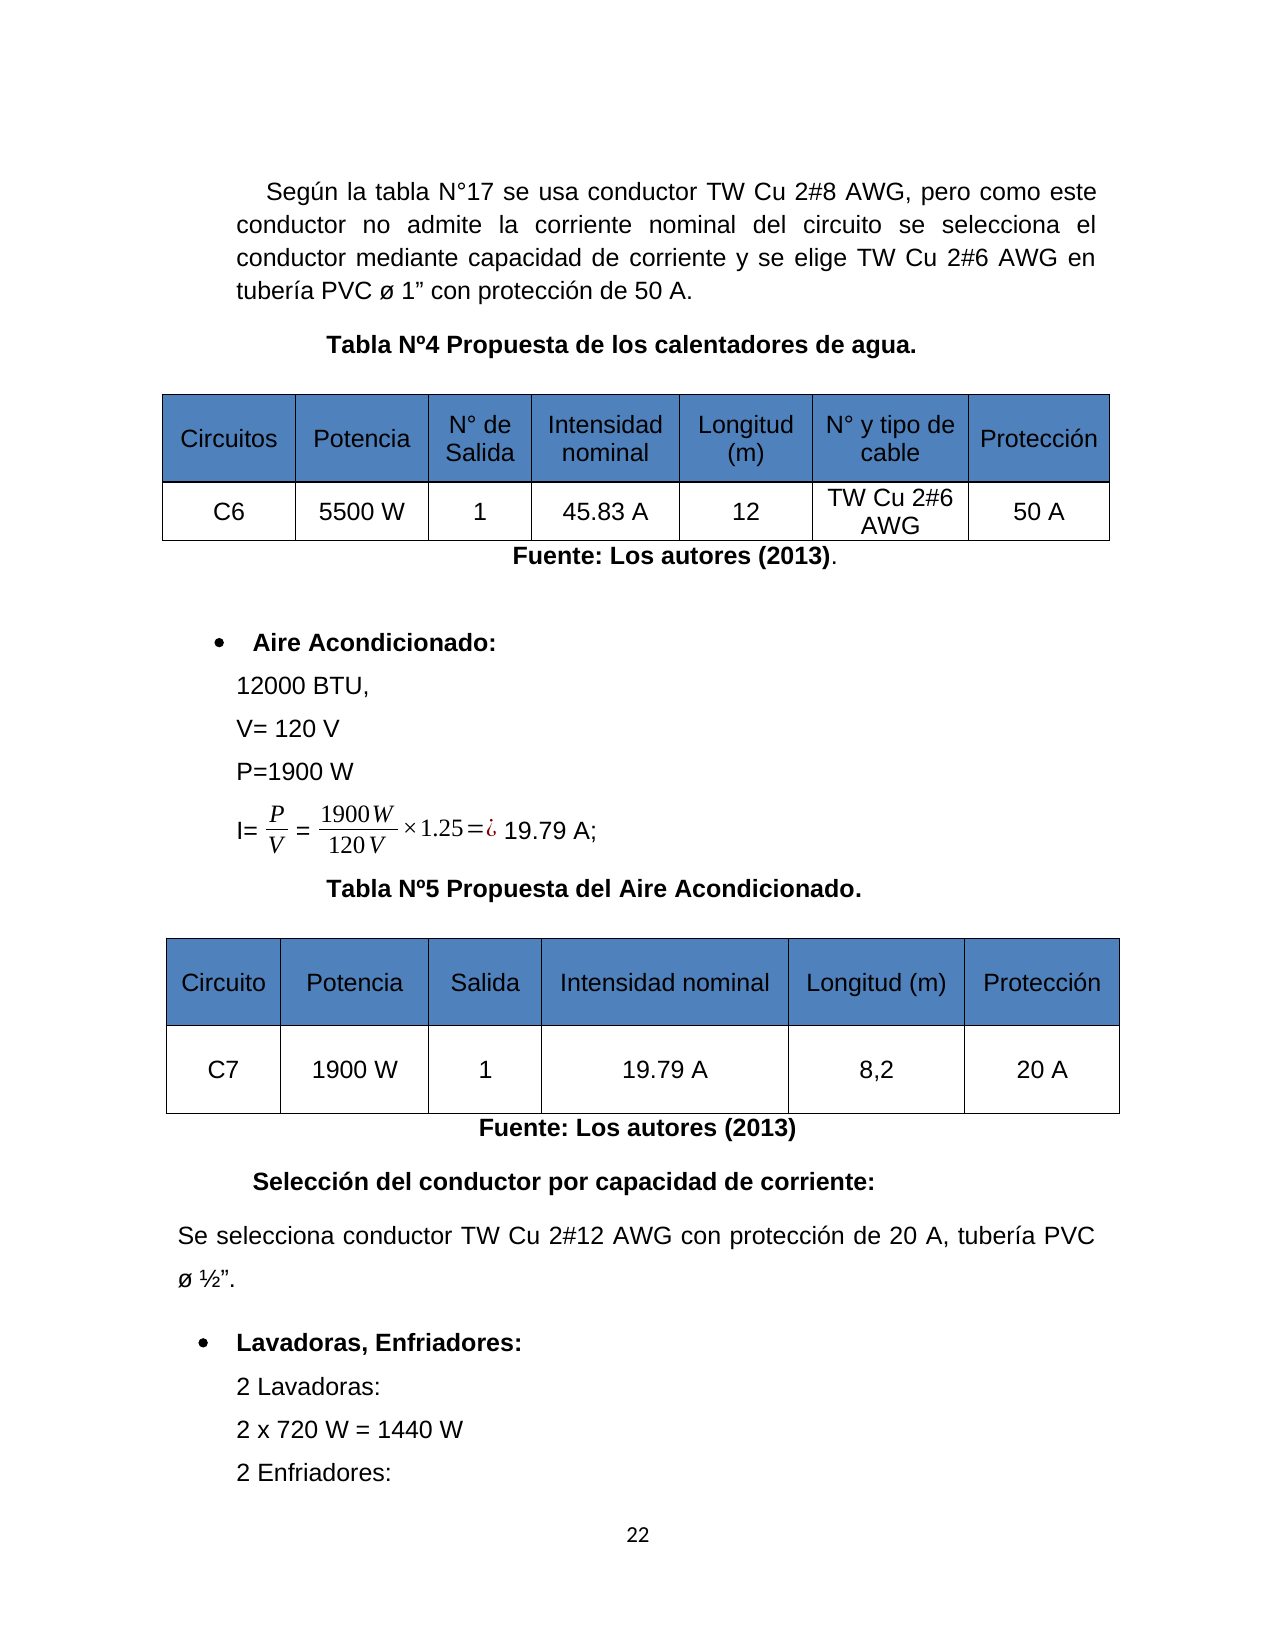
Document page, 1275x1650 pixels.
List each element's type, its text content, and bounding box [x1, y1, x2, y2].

table_header Circuitos [163, 395, 295, 481]
table_header Potencia [281, 939, 428, 1025]
list 2 x 720 W = 1440 W [236, 1414, 1098, 1443]
list 12000 BTU, [236, 671, 1098, 700]
table_cell C7 [167, 1026, 280, 1112]
list V= 120 V [236, 714, 1098, 743]
text Se selecciona conductor TW Cu 2#12 AWG con protección de 20 A, tubería PVC ø ½”. [177, 1221, 1098, 1293]
list I= = 19.79 A; [236, 801, 1098, 859]
list Lavadoras, Enfriadores: [199, 1328, 1098, 1357]
list Tabla Nº5 Propuesta del Aire Acondicionado. [326, 874, 1098, 903]
table_cell C6 [163, 483, 295, 540]
table_cell TW Cu 2#6 AWG [813, 483, 968, 540]
table_header Potencia [296, 395, 428, 481]
list Tabla Nº4 Propuesta de los calentadores de agua. [326, 330, 1098, 359]
table_header Intensidad nominal [532, 395, 679, 481]
text Fuente: Los autores (2013) [177, 1114, 1098, 1142]
table_cell 1 [429, 483, 531, 540]
table_cell 1 [429, 1026, 541, 1112]
text Fuente: Los autores (2013). [252, 541, 1098, 570]
table_cell 20 A [965, 1026, 1119, 1112]
table_header Salida [429, 939, 541, 1025]
table_cell 1900 W [281, 1026, 428, 1112]
table_header N° y tipo de cable [813, 395, 968, 481]
table_header Circuito [167, 939, 280, 1025]
table_header N° de Salida [429, 395, 531, 481]
table_header Protección [969, 395, 1109, 481]
table_cell 12 [680, 483, 812, 540]
list Aire Acondicionado: [215, 628, 1098, 657]
list 2 Lavadoras: [236, 1371, 1098, 1400]
list Selección del conductor por capacidad de corriente: [252, 1167, 1098, 1196]
table_cell 50 A [969, 483, 1109, 540]
table_header Longitud (m) [680, 395, 812, 481]
table_cell 19.79 A [542, 1026, 788, 1112]
list 2 Enfriadores: [236, 1458, 1098, 1486]
list P=1900 W [236, 757, 1098, 786]
table_cell 8,2 [789, 1026, 964, 1112]
table_header Intensidad nominal [542, 939, 788, 1025]
table_header Protección [965, 939, 1119, 1025]
table_header Longitud (m) [789, 939, 964, 1025]
text Según la tabla N°17 se usa conductor TW Cu 2#8 AWG, pero como este conductor no admite la corriente nominal del circuito se selecciona el conductor mediante capacidad de corriente y se elige TW Cu 2#6 AWG en tubería PVC ø 1” con protección de 50 A. [236, 177, 1098, 305]
table_cell 5500 W [296, 483, 428, 540]
table_cell 45.83 A [532, 483, 679, 540]
